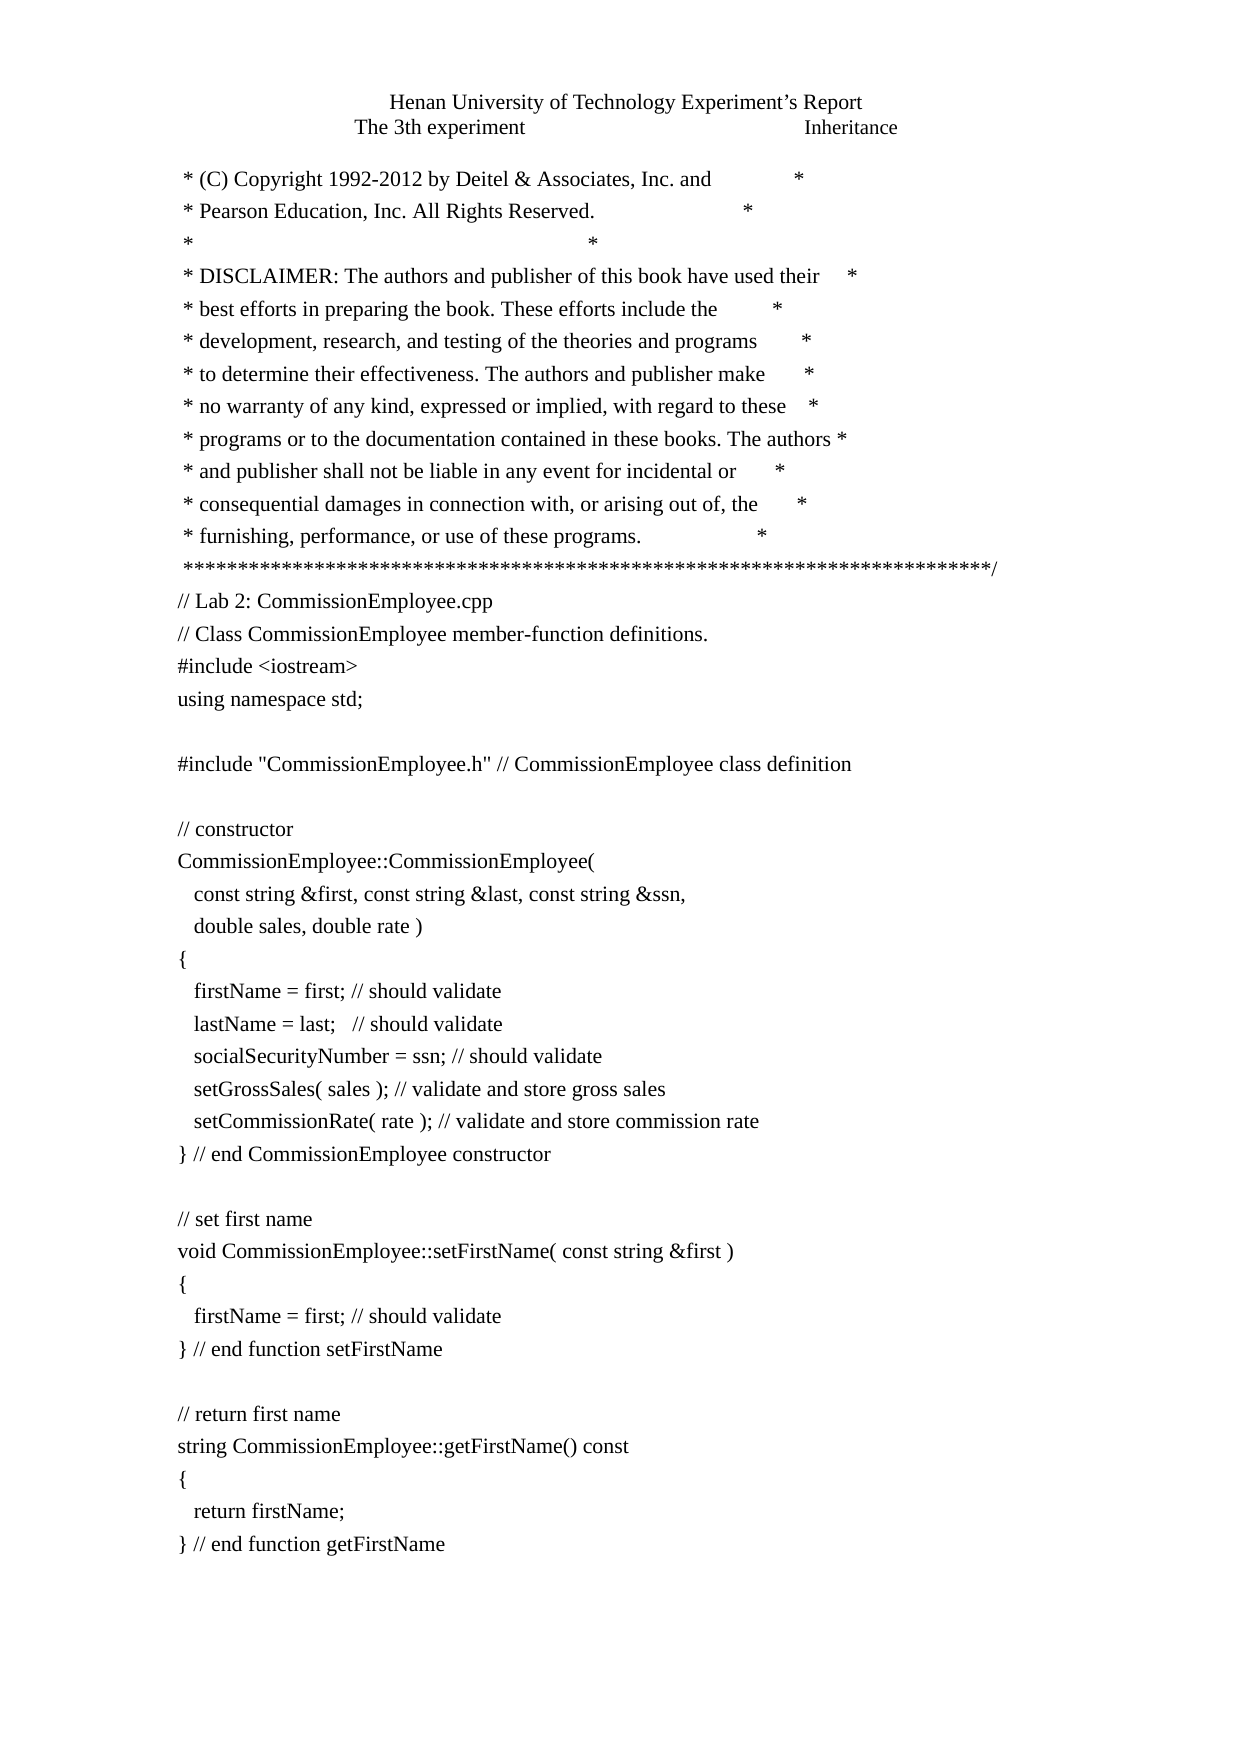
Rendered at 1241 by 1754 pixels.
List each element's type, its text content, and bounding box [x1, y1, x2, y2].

text setCommissionRate( rate ); // validate and store commission rate [177, 1104, 1075, 1137]
text * consequential damages in connection with, or arising out of, the * [177, 487, 1075, 519]
text } // end CommissionEmployee constructor [177, 1137, 1075, 1169]
text * to determine their effectiveness. The authors and publisher make * [177, 357, 1075, 389]
text * development, research, and testing of the theories and programs * [177, 324, 1075, 357]
text firstName = first; // should validate [177, 1299, 1075, 1332]
text { [177, 1267, 1075, 1299]
text { [177, 1462, 1075, 1494]
text #include <iostream> [177, 649, 1075, 682]
text * and publisher shall not be liable in any event for incidental or * [177, 454, 1075, 487]
text double sales, double rate ) [177, 909, 1075, 942]
text return firstName; [177, 1494, 1075, 1527]
text * Pearson Education, Inc. All Rights Reserved. * [177, 194, 1075, 227]
text // set first name [177, 1202, 1075, 1234]
text #include "CommissionEmployee.h" // CommissionEmployee class definition [177, 747, 1075, 779]
text // return first name [177, 1397, 1075, 1429]
text lastName = last; // should validate [177, 1007, 1075, 1039]
text // Class CommissionEmployee member-function definitions. [177, 617, 1075, 649]
text } // end function getFirstName [177, 1527, 1075, 1559]
text CommissionEmployee::CommissionEmployee( [177, 844, 1075, 877]
text // Lab 2: CommissionEmployee.cpp [177, 584, 1075, 617]
text { [177, 942, 1075, 974]
text * DISCLAIMER: The authors and publisher of this book have used their * [177, 259, 1075, 292]
text // constructor [177, 812, 1075, 844]
text * (C) Copyright 1992-2012 by Deitel & Associates, Inc. and * [177, 162, 1075, 194]
text * programs or to the documentation contained in these books. The authors * [177, 422, 1075, 454]
text * best efforts in preparing the book. These efforts include the * [177, 292, 1075, 324]
text string CommissionEmployee::getFirstName() const [177, 1429, 1075, 1462]
text void CommissionEmployee::setFirstName( const string &first ) [177, 1234, 1075, 1267]
text * furnishing, performance, or use of these programs. * [177, 519, 1075, 552]
text **************************************************************************/ [177, 552, 1075, 584]
text * no warranty of any kind, expressed or implied, with regard to these * [177, 389, 1075, 422]
text } // end function setFirstName [177, 1332, 1075, 1364]
text setGrossSales( sales ); // validate and store gross sales [177, 1072, 1075, 1104]
text socialSecurityNumber = ssn; // should validate [177, 1039, 1075, 1072]
text using namespace std; [177, 682, 1075, 714]
text * * [177, 227, 1075, 259]
text firstName = first; // should validate [177, 974, 1075, 1007]
text const string &first, const string &last, const string &ssn, [177, 877, 1075, 909]
